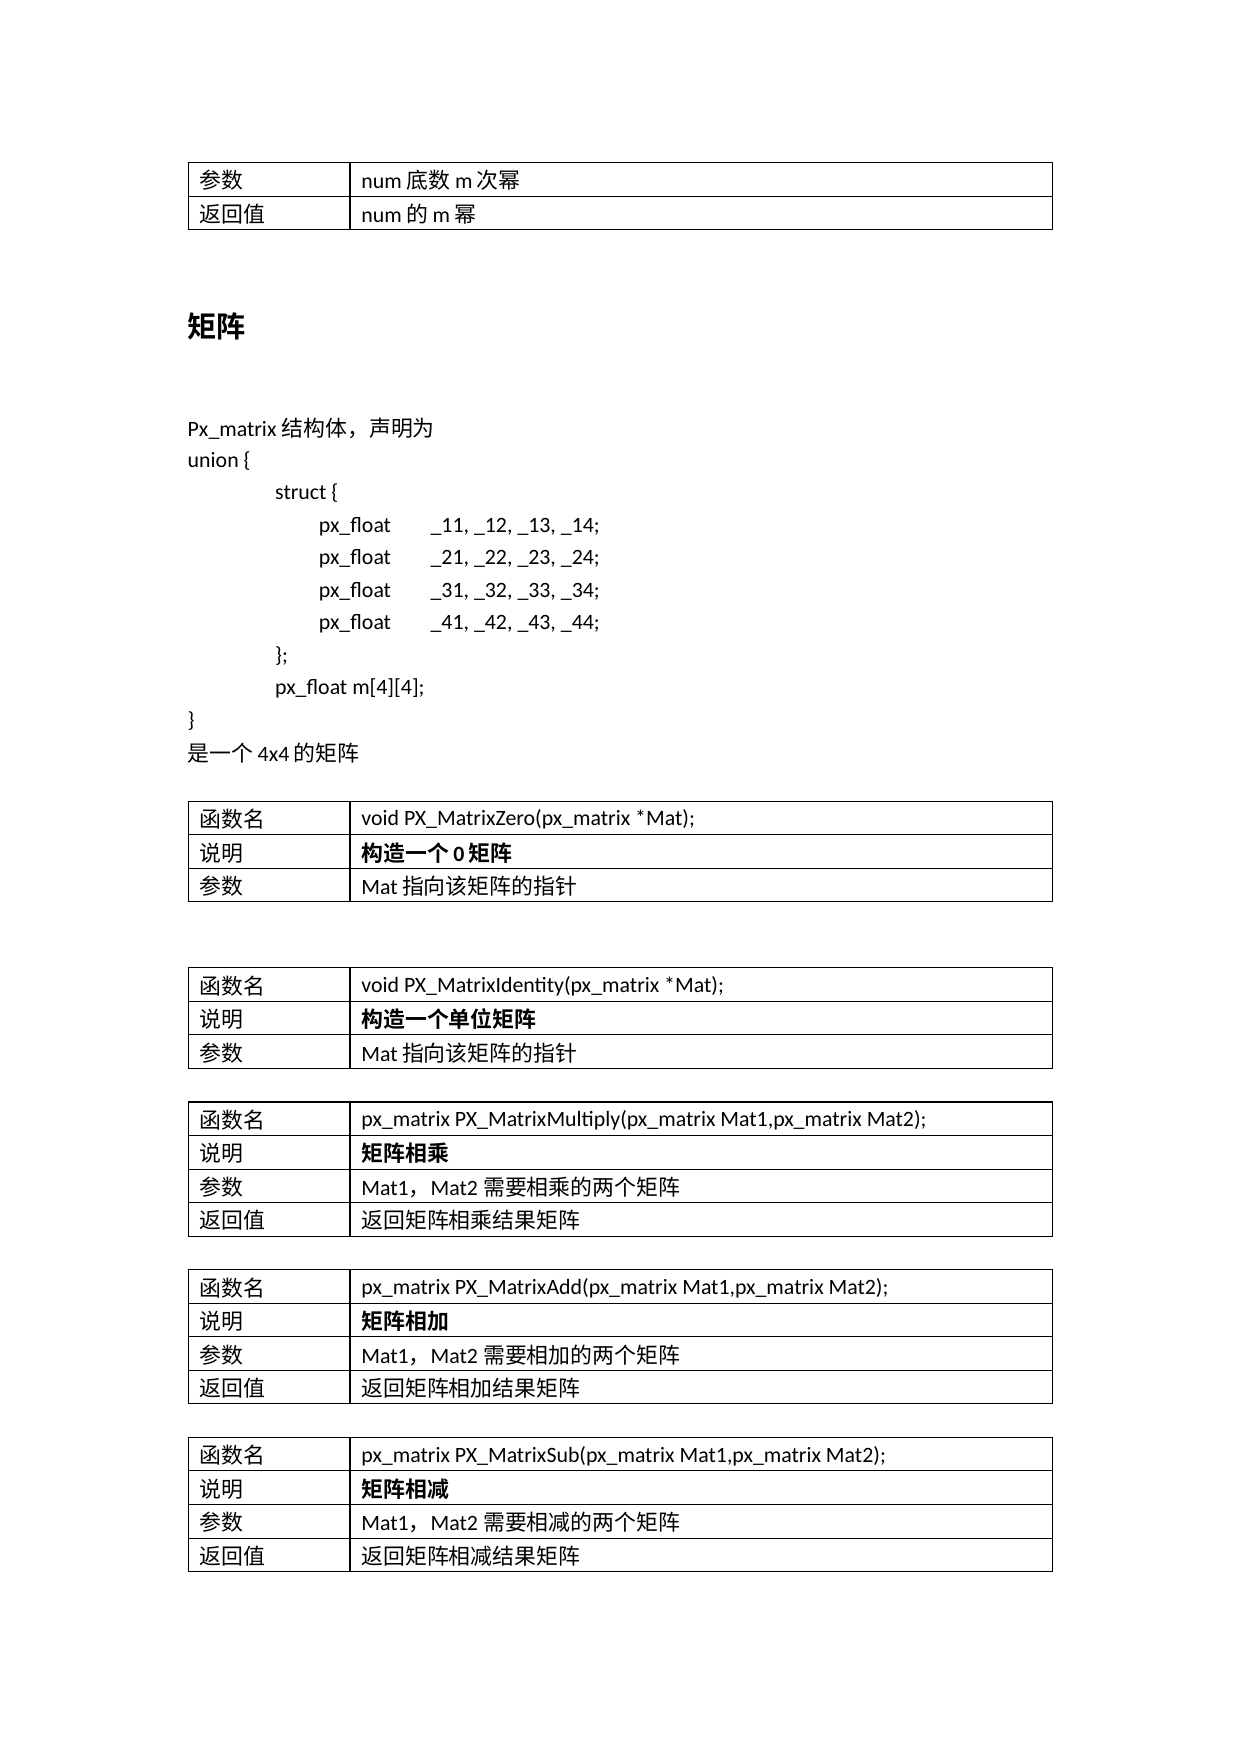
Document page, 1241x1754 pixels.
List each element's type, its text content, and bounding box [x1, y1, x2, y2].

table_cell 返回矩阵相乘结果矩阵 [351, 1203, 1052, 1236]
table_cell 返回值 [189, 1371, 349, 1403]
table_cell 参数 [189, 1337, 349, 1370]
table_header 函数名 [189, 802, 349, 834]
table_cell 参数 [189, 1505, 349, 1537]
table_cell 说明 [189, 1136, 349, 1168]
table_cell 构造一个0矩阵 [351, 835, 1052, 868]
table_cell 矩阵相乘 [351, 1136, 1052, 1168]
table_cell Mat指向该矩阵的指针 [351, 869, 1052, 901]
table_header 函数名 [189, 1103, 349, 1135]
table_cell Mat1，Mat2 需要相加的两个矩阵 [351, 1337, 1052, 1370]
table_header void PX_MatrixIdentity(px_matrix *Mat); [351, 968, 1052, 1001]
table_cell 矩阵相减 [351, 1471, 1052, 1504]
table_cell 参数 [189, 163, 349, 196]
text } [187, 703, 1053, 736]
table_header px_matrix PX_MatrixSub(px_matrix Mat1,px_matrix Mat2); [351, 1438, 1052, 1470]
table_cell Mat1，Mat2 需要相减的两个矩阵 [351, 1505, 1052, 1537]
text 是一个4x4的矩阵 [187, 736, 1053, 768]
table_header 函数名 [189, 1438, 349, 1470]
table_header px_matrix PX_MatrixMultiply(px_matrix Mat1,px_matrix Mat2); [351, 1103, 1052, 1135]
table_cell 矩阵相加 [351, 1304, 1052, 1336]
table_header px_matrix PX_MatrixAdd(px_matrix Mat1,px_matrix Mat2); [351, 1270, 1052, 1303]
text px_float m[4][4]; [187, 671, 1053, 703]
text px_float _21, _22, _23, _24; [187, 541, 1053, 573]
table_cell 返回矩阵相减结果矩阵 [351, 1539, 1052, 1571]
table_cell 返回值 [189, 197, 349, 229]
table_cell 返回矩阵相加结果矩阵 [351, 1371, 1052, 1403]
text px_float _41, _42, _43, _44; [187, 606, 1053, 638]
table_cell 参数 [189, 1170, 349, 1202]
text }; [187, 638, 1053, 671]
table_cell num的m幂 [351, 197, 1052, 229]
text struct { [187, 476, 1053, 508]
table_cell 构造一个单位矩阵 [351, 1002, 1052, 1034]
subtitle 矩阵 [187, 292, 1053, 357]
table_cell 返回值 [189, 1539, 349, 1571]
table_cell 返回值 [189, 1203, 349, 1236]
table_cell Mat指向该矩阵的指针 [351, 1035, 1052, 1068]
table_cell Mat1，Mat2 需要相乘的两个矩阵 [351, 1170, 1052, 1202]
table_header 函数名 [189, 1270, 349, 1303]
table_cell 说明 [189, 1002, 349, 1034]
text px_float _31, _32, _33, _34; [187, 573, 1053, 606]
table_cell 说明 [189, 1304, 349, 1336]
table_cell 说明 [189, 835, 349, 868]
text union { [187, 443, 1053, 476]
table_header void PX_MatrixZero(px_matrix *Mat); [351, 802, 1052, 834]
table_header 函数名 [189, 968, 349, 1001]
text Px_matrix 结构体，声明为 [187, 411, 1053, 443]
table_cell 说明 [189, 1471, 349, 1504]
text px_float _11, _12, _13, _14; [187, 508, 1053, 541]
table_cell num底数 m次幂 [351, 163, 1052, 196]
table_cell 参数 [189, 1035, 349, 1068]
table_cell 参数 [189, 869, 349, 901]
